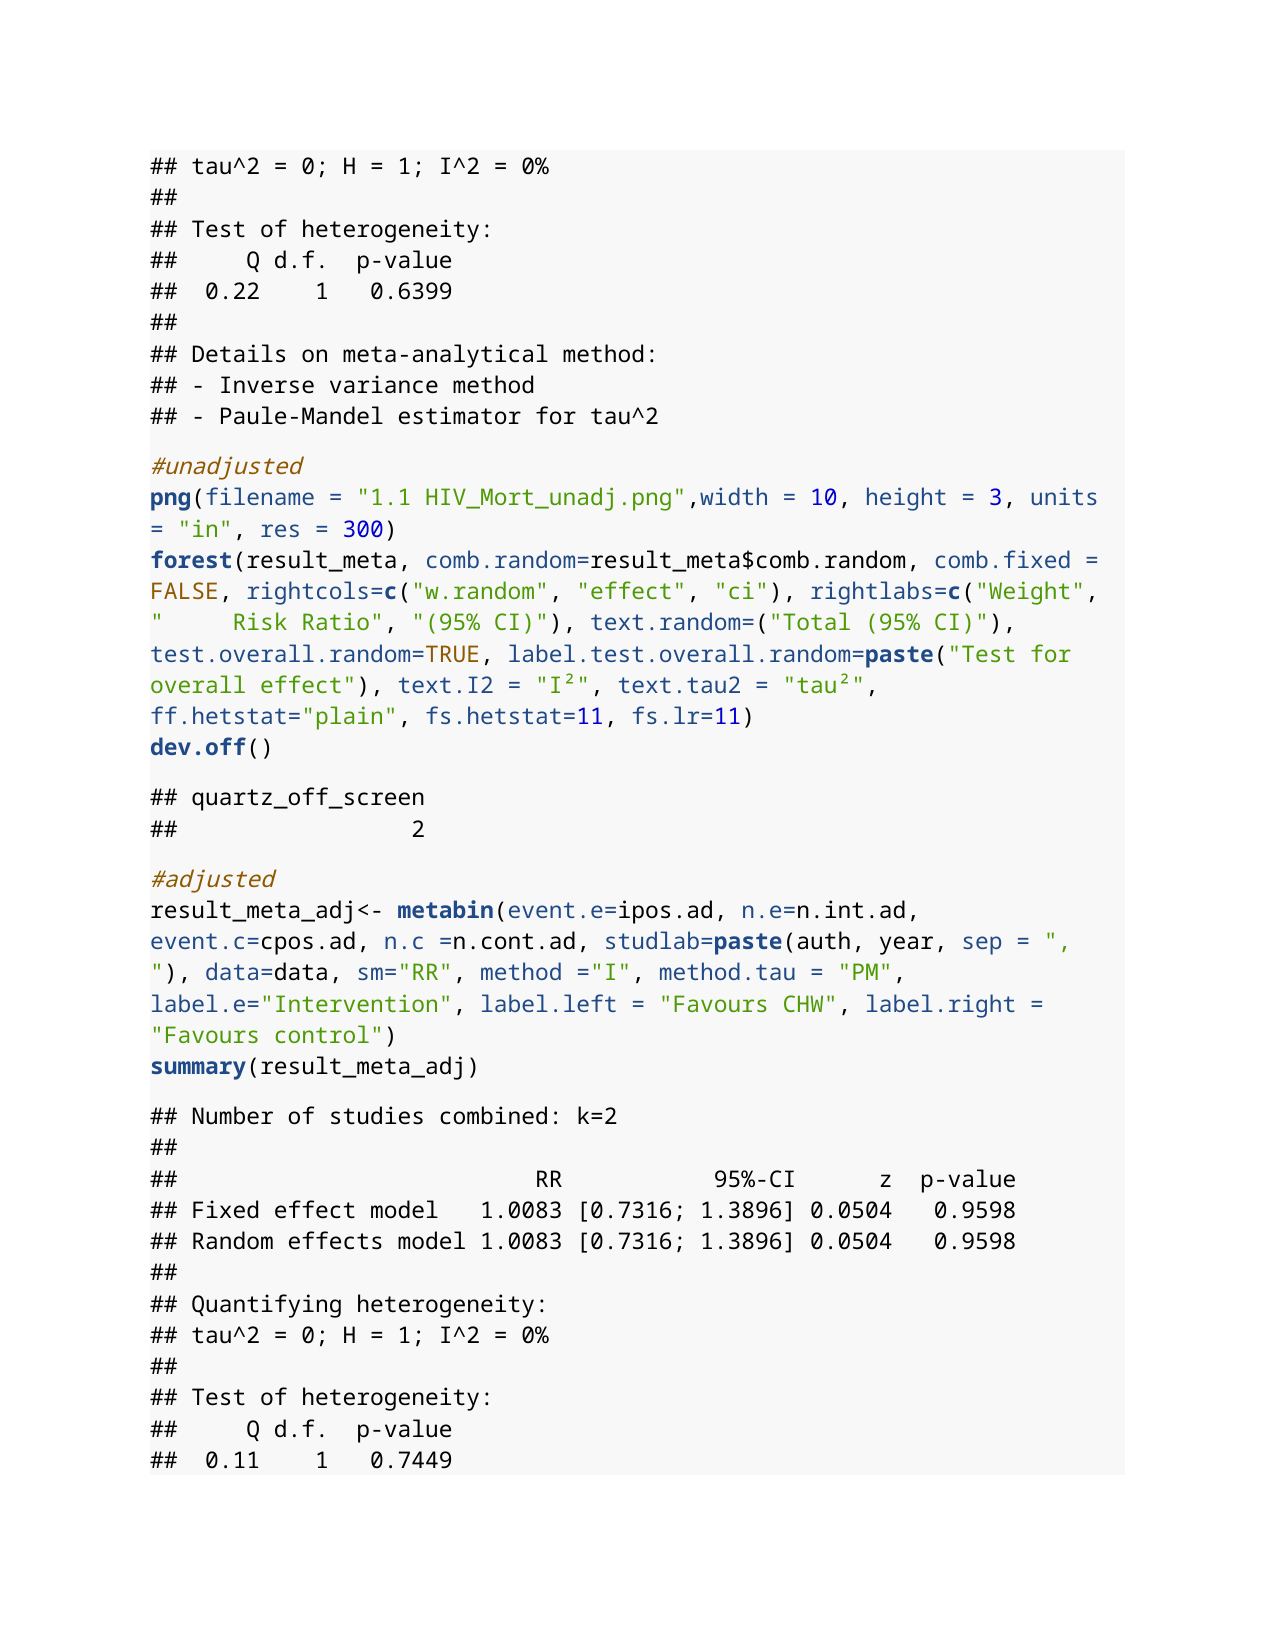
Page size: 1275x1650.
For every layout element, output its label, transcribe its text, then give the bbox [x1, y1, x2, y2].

text #unadjusted png(filename = "1.1 HIV_Mort_unadj.png",width = 10, height = 3, units = "in", res = 300) forest(result_meta, comb.random=result_meta$comb.random, comb.fixed = FALSE, rightcols=c("w.random", "effect", "ci"), rightlabs=c("Weight", " Risk Ratio", "(95% CI)"), text.random=("Total (95% CI)"), test.overall.random=TRUE, label.test.overall.random=paste("Test for overall effect"), text.I2 = "I²", text.tau2 = "tau²", ff.hetstat="plain", fs.hetstat=11, fs.lr=11) dev.off() [150, 450, 1125, 762]
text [150, 1100, 1125, 1475]
text ## quartz_off_screen ## 2 [150, 781, 1125, 844]
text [150, 150, 1125, 431]
text #adjusted result_meta_adj<- metabin(event.e=ipos.ad, n.e=n.int.ad, event.c=cpos.ad, n.c =n.cont.ad, studlab=paste(auth, year, sep = ", "), data=data, sm="RR", method ="I", method.tau = "PM", label.e="Intervention", label.left = "Favours CHW", label.right = "Favours control") summary(result_meta_adj) [150, 862, 1125, 1081]
